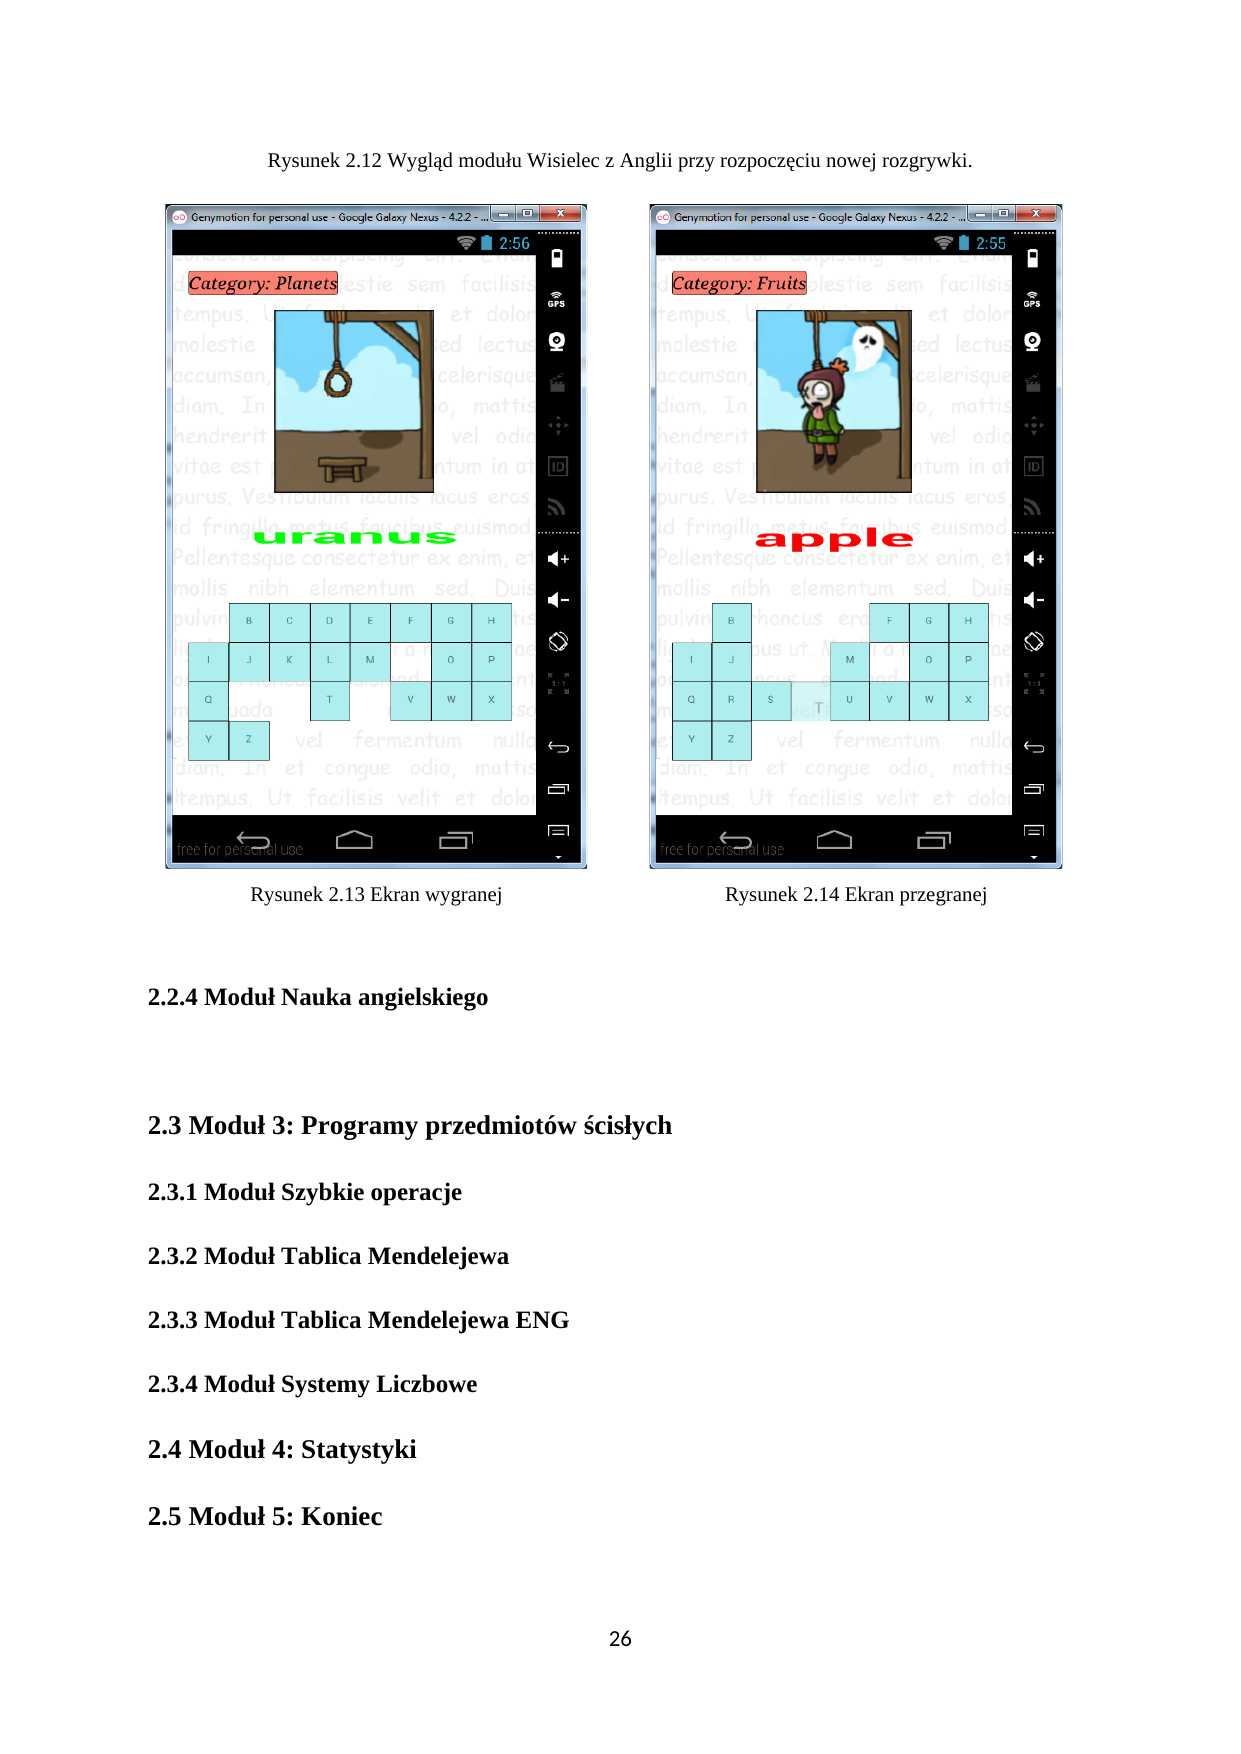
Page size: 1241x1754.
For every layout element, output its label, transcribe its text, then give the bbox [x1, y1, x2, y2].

picture [649, 204, 1063, 869]
text 2.2.4 Moduł Nauka angielskiego [148, 982, 1093, 1011]
text 2.3.2 Moduł Tablica Mendelejewa [148, 1241, 1093, 1270]
table_cell Rysunek 2.13 Ekran wygranej [136, 882, 616, 919]
text 2.5 Moduł 5: Koniec [148, 1500, 1093, 1531]
picture [165, 204, 588, 869]
table_cell Rysunek 2.14 Ekran przegranej [616, 882, 1096, 919]
table_header [136, 205, 616, 882]
text 2.4 Moduł 4: Statystyki [148, 1433, 1093, 1464]
text 2.3.1 Moduł Szybkie operacje [148, 1177, 1093, 1206]
text 2.3 Moduł 3: Programy przedmiotów ścisłych [148, 1109, 1093, 1141]
text Rysunek 2.12 Wygląd modułu Wisielec z Anglii przy rozpoczęciu nowej rozgrywki. [148, 148, 1093, 172]
table_header [616, 205, 1096, 882]
text 2.3.3 Moduł Tablica Mendelejewa ENG [148, 1305, 1093, 1334]
text 2.3.4 Moduł Systemy Liczbowe [148, 1369, 1093, 1398]
